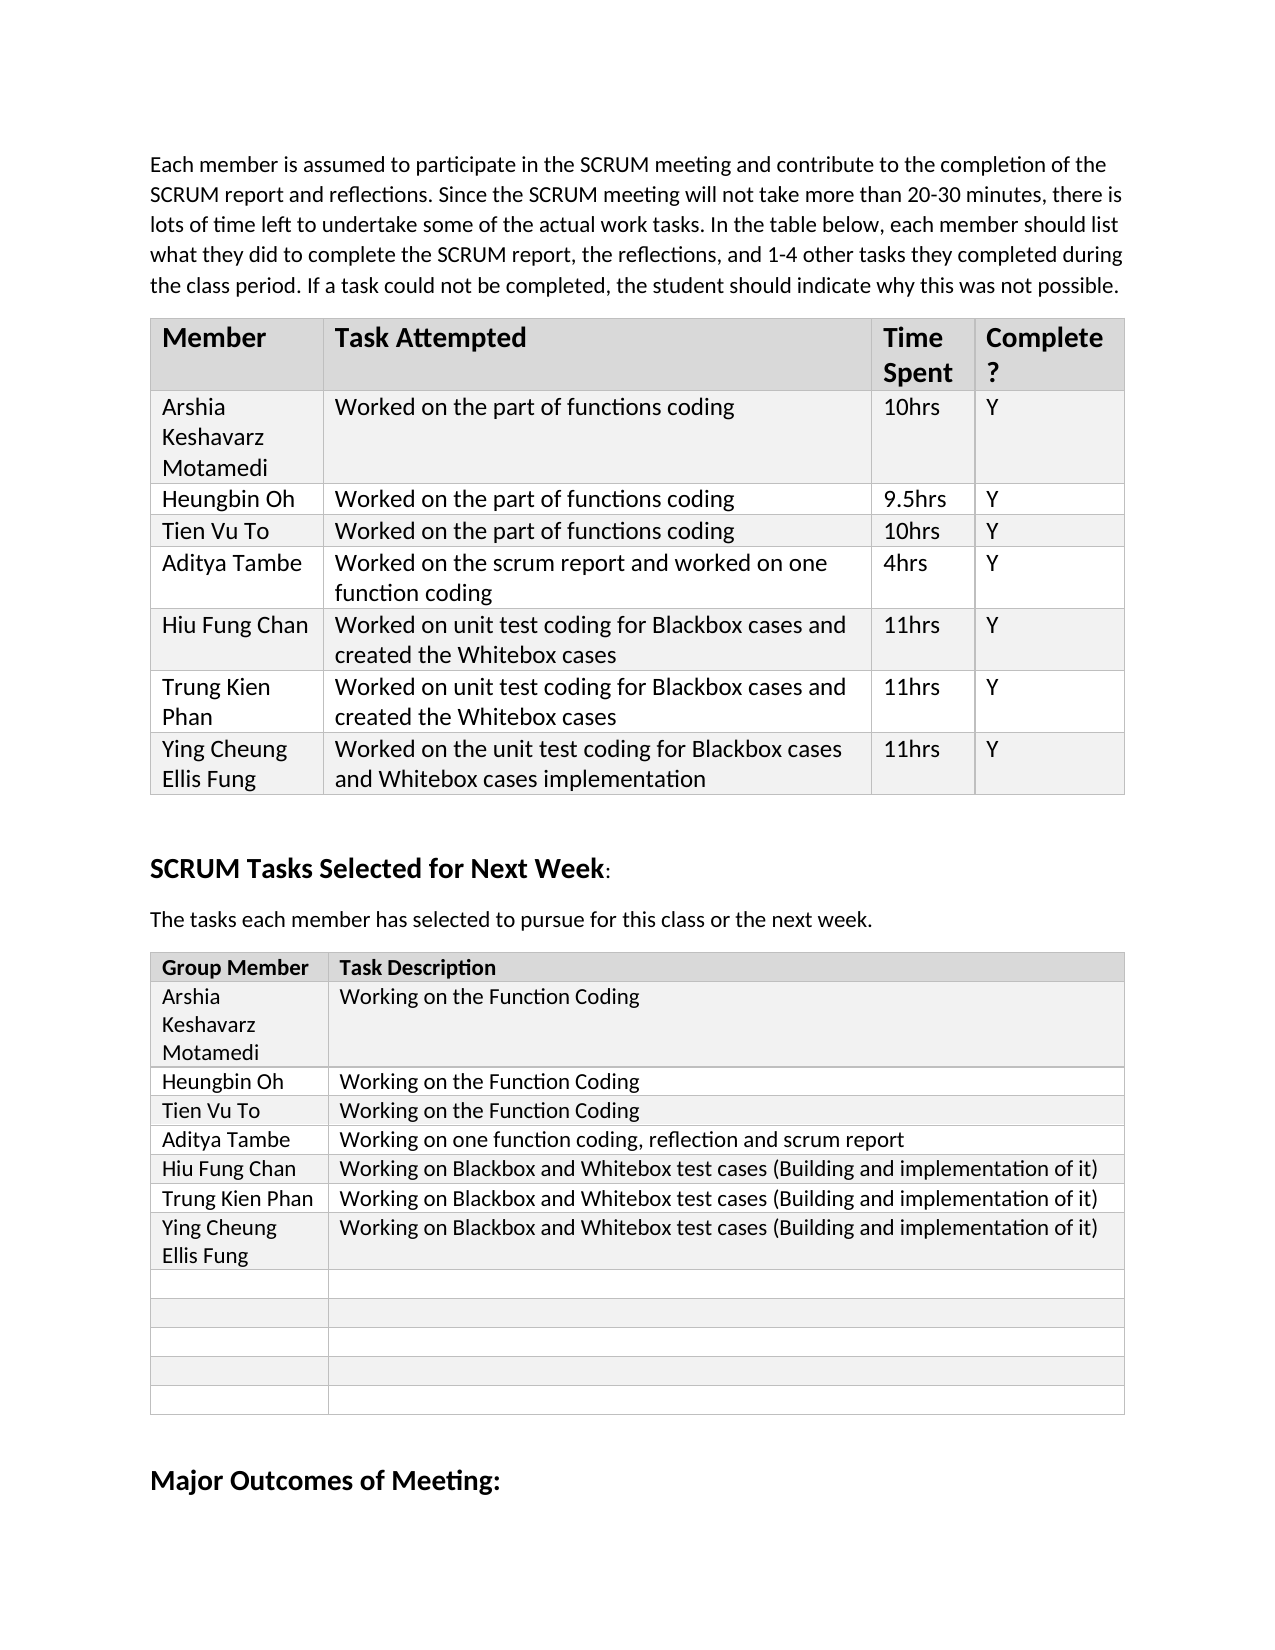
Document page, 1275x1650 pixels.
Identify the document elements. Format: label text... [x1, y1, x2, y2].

table_cell Y [976, 547, 1124, 608]
table_cell Y [976, 733, 1124, 794]
table_header Group Member [151, 953, 328, 981]
table_cell [151, 1299, 328, 1327]
table_cell Hiu Fung Chan [151, 1155, 328, 1183]
table_cell 11hrs [872, 733, 974, 794]
table_cell 10hrs [872, 515, 974, 546]
table_cell [329, 1386, 1124, 1414]
text Major Outcomes of Meeting: [150, 1462, 1125, 1498]
text SCRUM Tasks Selected for Next Week: [150, 850, 1125, 886]
table_cell [151, 1328, 328, 1356]
table_cell Y [976, 391, 1124, 483]
table_header Member [151, 319, 323, 390]
table_cell Trung Kien Phan [151, 1184, 328, 1212]
table_header Complete? [976, 319, 1124, 390]
table_cell Y [976, 609, 1124, 670]
table_cell Aditya Tambe [151, 547, 323, 608]
table_cell Trung Kien Phan [151, 671, 323, 732]
table_cell Y [976, 484, 1124, 514]
table_cell 11hrs [872, 671, 974, 732]
table_cell Working on the Function Coding [329, 1096, 1124, 1124]
table_cell Working on one function coding, reflection and scrum report [329, 1126, 1124, 1153]
table_cell Worked on the part of functions coding [324, 515, 871, 546]
table_cell Working on Blackbox and Whitebox test cases (Building and implementation of it) [329, 1213, 1124, 1269]
table_cell [329, 1270, 1124, 1298]
table_cell Arshia Keshavarz Motamedi [151, 982, 328, 1066]
table_cell [151, 1357, 328, 1385]
text Each member is assumed to participate in the SCRUM meeting and contribute to the completion of the SCRUM report and reflections. Since the SCRUM meeting will not take more than 20-30 minutes, there is lots of time left to undertake some of the actual work tasks. In the table below, each member should list what they did to complete the SCRUM report, the reflections, and 1-4 other tasks they completed during the class period. If a task could not be completed, the student should indicate why this was not possible. [150, 150, 1125, 299]
table_cell Working on Blackbox and Whitebox test cases (Building and implementation of it) [329, 1155, 1124, 1183]
table_cell Y [976, 671, 1124, 732]
table_cell Tien Vu To [151, 1096, 328, 1124]
table_header Task Description [329, 953, 1124, 981]
table_cell [329, 1357, 1124, 1385]
table_cell Working on Blackbox and Whitebox test cases (Building and implementation of it) [329, 1184, 1124, 1212]
table_cell 10hrs [872, 391, 974, 483]
table_header Task Attempted [324, 319, 871, 390]
table_cell Worked on the part of functions coding [324, 391, 871, 483]
table_cell Ying Cheung Ellis Fung [151, 1213, 328, 1269]
table_cell 9.5hrs [872, 484, 974, 514]
table_cell [329, 1328, 1124, 1356]
table_cell Aditya Tambe [151, 1126, 328, 1153]
text The tasks each member has selected to pursue for this class or the next week. [150, 905, 1125, 933]
table_cell Heungbin Oh [151, 484, 323, 514]
table_cell Worked on the part of functions coding [324, 484, 871, 514]
table_cell [329, 1299, 1124, 1327]
table_cell Hiu Fung Chan [151, 609, 323, 670]
table_cell Worked on unit test coding for Blackbox cases and created the Whitebox cases [324, 671, 871, 732]
table_cell Working on the Function Coding [329, 982, 1124, 1066]
table_cell 4hrs [872, 547, 974, 608]
table_cell Worked on the unit test coding for Blackbox cases and Whitebox cases implementation [324, 733, 871, 794]
table_cell Y [976, 515, 1124, 546]
table_cell [151, 1386, 328, 1414]
table_cell Ying Cheung Ellis Fung [151, 733, 323, 794]
table_cell Worked on unit test coding for Blackbox cases and created the Whitebox cases [324, 609, 871, 670]
table_cell Arshia Keshavarz Motamedi [151, 391, 323, 483]
table_cell Heungbin Oh [151, 1068, 328, 1095]
table_cell Working on the Function Coding [329, 1068, 1124, 1095]
table_cell Tien Vu To [151, 515, 323, 546]
table_header Time Spent [872, 319, 974, 390]
table_cell Worked on the scrum report and worked on one function coding [324, 547, 871, 608]
table_cell [151, 1270, 328, 1298]
table_cell 11hrs [872, 609, 974, 670]
